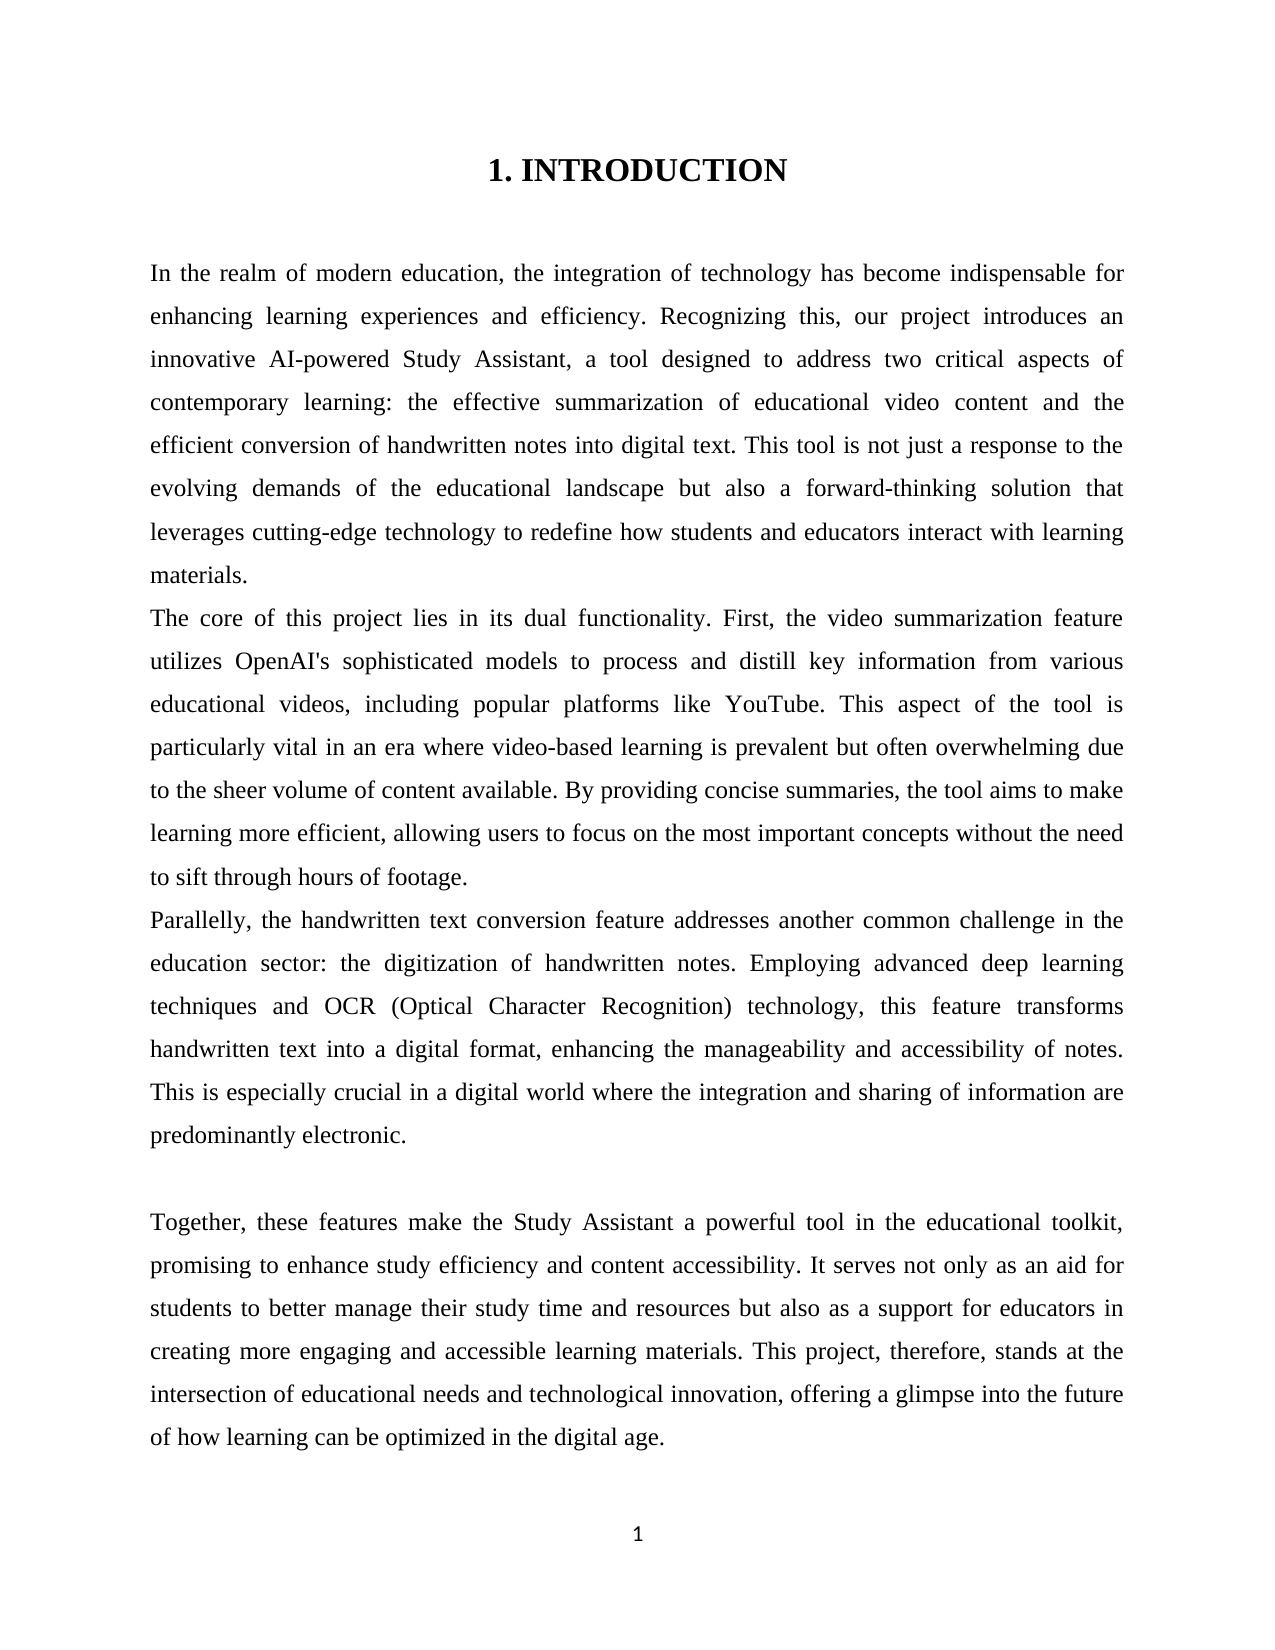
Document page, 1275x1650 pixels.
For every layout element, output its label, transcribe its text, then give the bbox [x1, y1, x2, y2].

text In the realm of modern education, the integration of technology has become indispensable for enhancing learning experiences and efficiency. Recognizing this, our project introduces an innovative AI-powered Study Assistant, a tool designed to address two critical aspects of contemporary learning: the effective summarization of educational video content and the efficient conversion of handwritten notes into digital text. This tool is not just a response to the evolving demands of the educational landscape but also a forward-thinking solution that leverages cutting-edge technology to redefine how students and educators interact with learning materials. [150, 258, 1125, 588]
text 1. INTRODUCTION [150, 150, 1125, 188]
text Parallelly, the handwritten text conversion feature addresses another common challenge in the education sector: the digitization of handwritten notes. Employing advanced deep learning techniques and OCR (Optical Character Recognition) technology, this feature transforms handwritten text into a digital format, enhancing the manageability and accessibility of notes. This is especially crucial in a digital world where the integration and sharing of information are predominantly electronic. [150, 905, 1125, 1149]
text Together, these features make the Study Assistant a powerful tool in the educational toolkit, promising to enhance study efficiency and content accessibility. It serves not only as an aid for students to better manage their study time and resources but also as a support for educators in creating more engaging and accessible learning materials. This project, therefore, stands at the intersection of educational needs and technological innovation, offering a glimpse into the future of how learning can be optimized in the digital age. [150, 1207, 1125, 1451]
text The core of this project lies in its dual functionality. First, the video summarization feature utilizes OpenAI's sophisticated models to process and distill key information from various educational videos, including popular platforms like YouTube. This aspect of the tool is particularly vital in an era where video-based learning is prevalent but often overwhelming due to the sheer volume of content available. By providing concise summaries, the tool aims to make learning more efficient, allowing users to focus on the most important concepts without the need to sift through hours of footage. [150, 603, 1125, 890]
